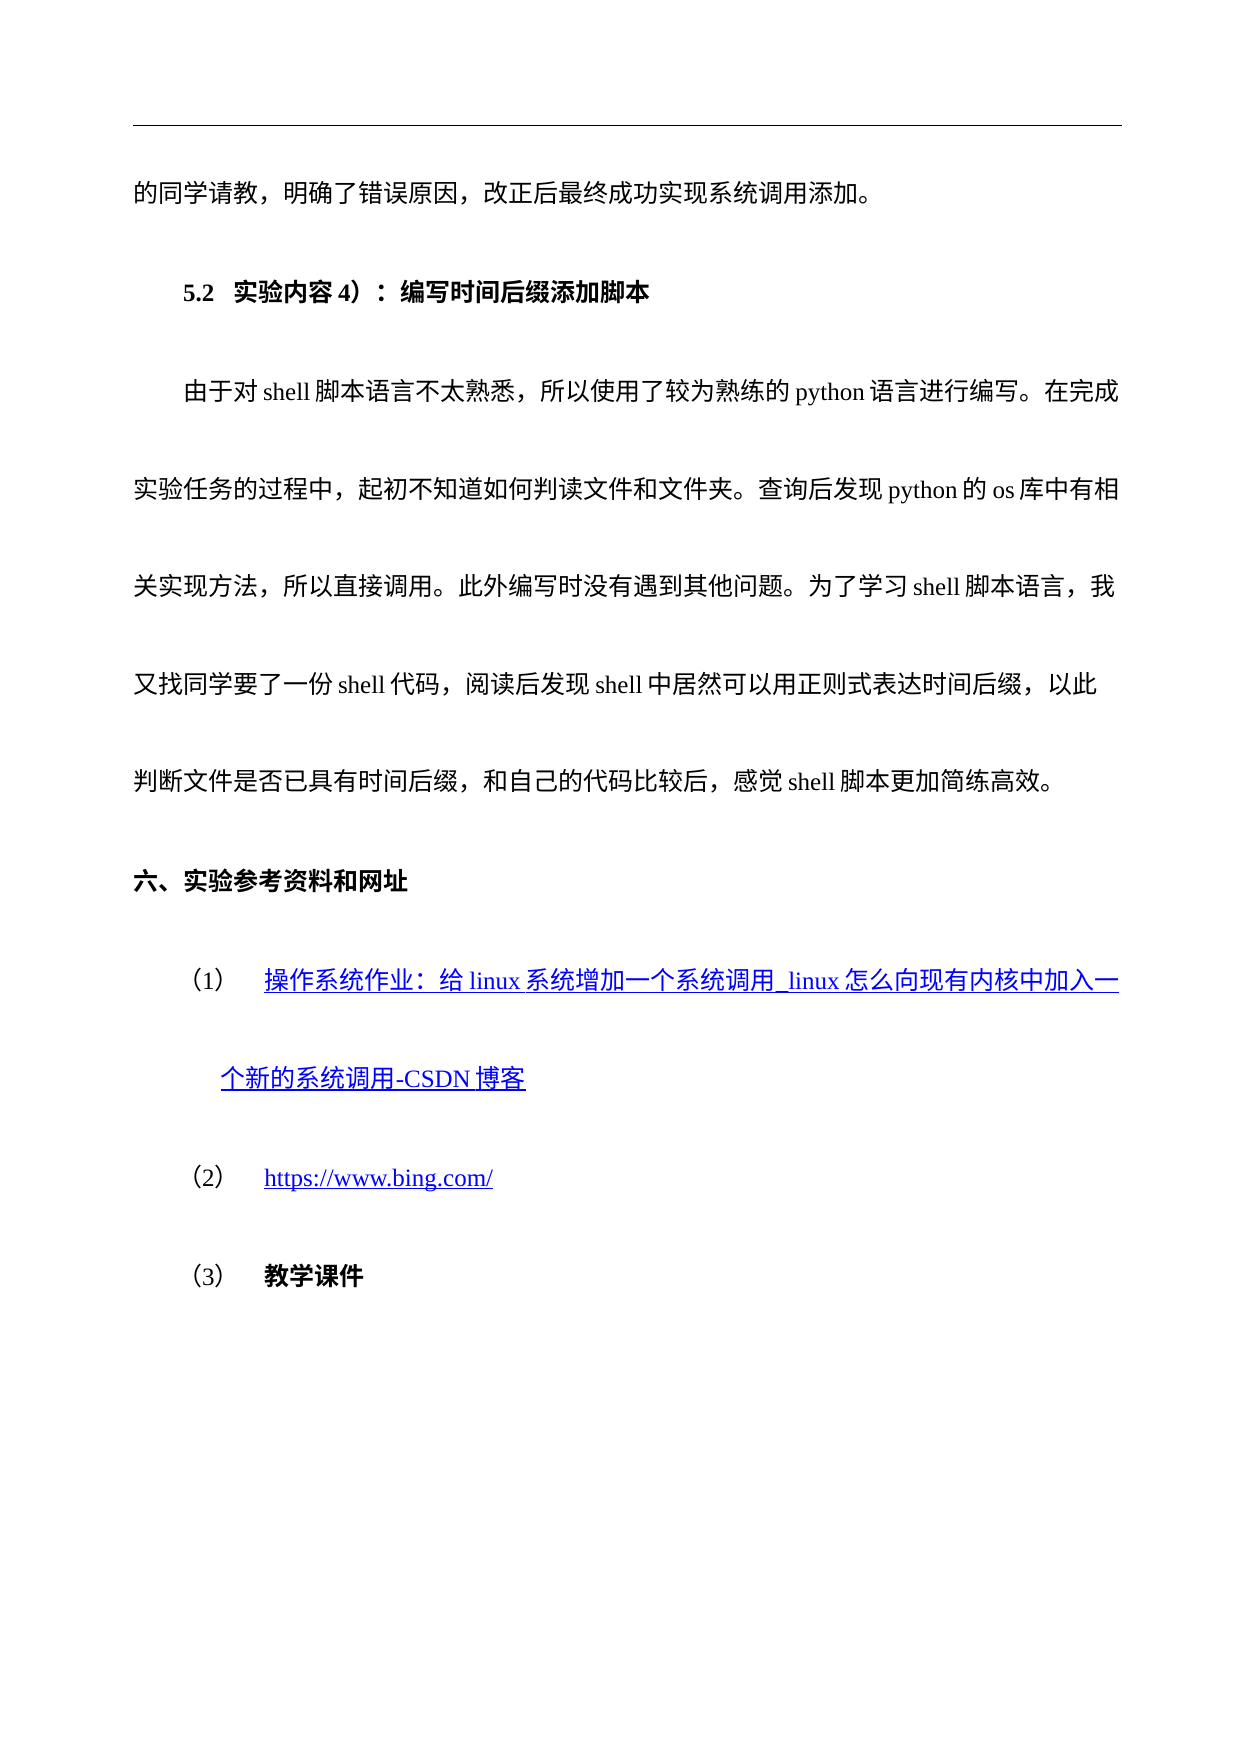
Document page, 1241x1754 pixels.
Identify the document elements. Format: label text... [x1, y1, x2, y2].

text 由于对shell脚本语言不太熟悉，所以使用了较为熟练的python语言进行编写。在完成实验任务的过程中，起初不知道如何判读文件和文件夹。查询后发现python的os库中有相关实现方法，所以直接调用。此外编写时没有遇到其他问题。为了学习shell脚本语言，我又找同学要了一份shell代码，阅读后发现shell中居然可以用正则式表达时间后缀，以此判断文件是否已具有时间后缀，和自己的代码比较后，感觉shell脚本更加简练高效。 [133, 357, 1122, 812]
list 操作系统作业：给linux系统增加一个系统调用_linux怎么向现有内核中加入一个新的系统调用-CSDN博客 [177, 946, 1122, 1109]
text 六、实验参考资料和网址 [133, 847, 1122, 912]
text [133, 159, 1122, 224]
list https://www.bing.com/ [177, 1143, 1122, 1208]
text 5.2 实验内容4）：编写时间后缀添加脚本 [133, 258, 1122, 323]
list 教学课件 [177, 1242, 1122, 1307]
